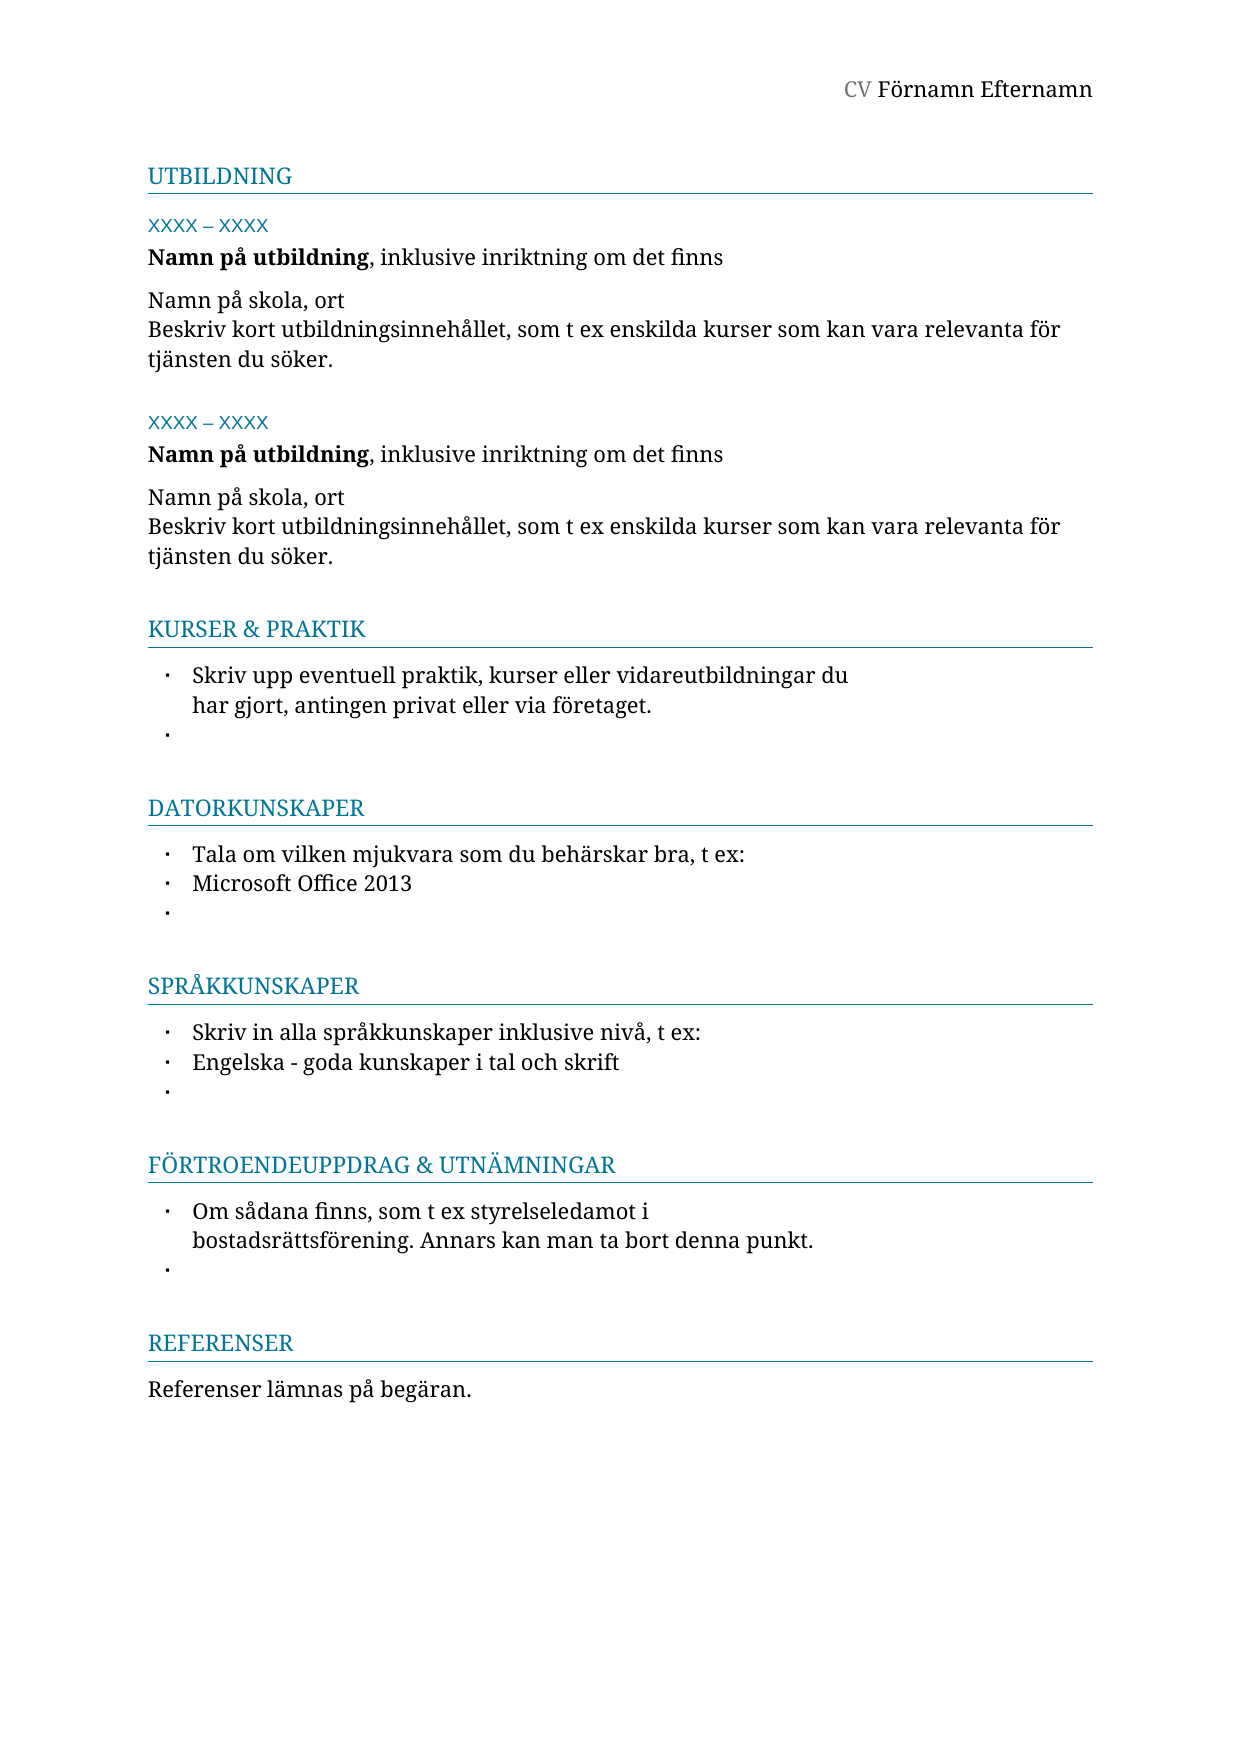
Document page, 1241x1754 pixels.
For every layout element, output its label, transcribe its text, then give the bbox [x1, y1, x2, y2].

subtitle XXXX – XXXX [148, 207, 1033, 236]
subtitle FÖRTROENDEUPPDRAG & UTNÄMNINGAR [148, 1149, 1093, 1182]
subtitle KURSER & PRAKTIK [148, 613, 1093, 647]
list Engelska - goda kunskaper i tal och skrift [162, 1047, 856, 1077]
text Beskriv kort utbildningsinnehållet, som t ex enskilda kurser som kan vara relevanta för tjänsten du söker. [148, 511, 1093, 571]
text Referenser lämnas på begäran. [148, 1374, 1093, 1404]
list Tala om vilken mjukvara som du behärskar bra, t ex: [162, 839, 856, 868]
subtitle Namn på utbildning, inklusive inriktning om det finns [148, 439, 1093, 469]
list Skriv in alla språkkunskaper inklusive nivå, t ex: [162, 1017, 856, 1047]
subtitle UTBILDNING [148, 160, 1093, 193]
list Microsoft Office 2013 [162, 868, 856, 898]
text Namn på skola, ort [148, 482, 1093, 511]
subtitle XXXX – XXXX [148, 404, 1033, 433]
text Namn på skola, ort [148, 285, 1093, 314]
list Om sådana finns, som t ex styrelseledamot i bostadsrättsförening. Annars kan man ta bort denna punkt. [162, 1196, 856, 1255]
text Beskriv kort utbildningsinnehållet, som t ex enskilda kurser som kan vara relevanta för tjänsten du söker. [148, 314, 1093, 374]
subtitle Namn på utbildning, inklusive inriktning om det finns [148, 242, 1093, 272]
subtitle DATORKUNSKAPER [148, 792, 1093, 825]
list Skriv upp eventuell praktik, kurser eller vidareutbildningar du har gjort, antingen privat eller via företaget. [162, 660, 856, 720]
subtitle REFERENSER [148, 1327, 1093, 1361]
subtitle SPRÅKKUNSKAPER [148, 970, 1093, 1004]
